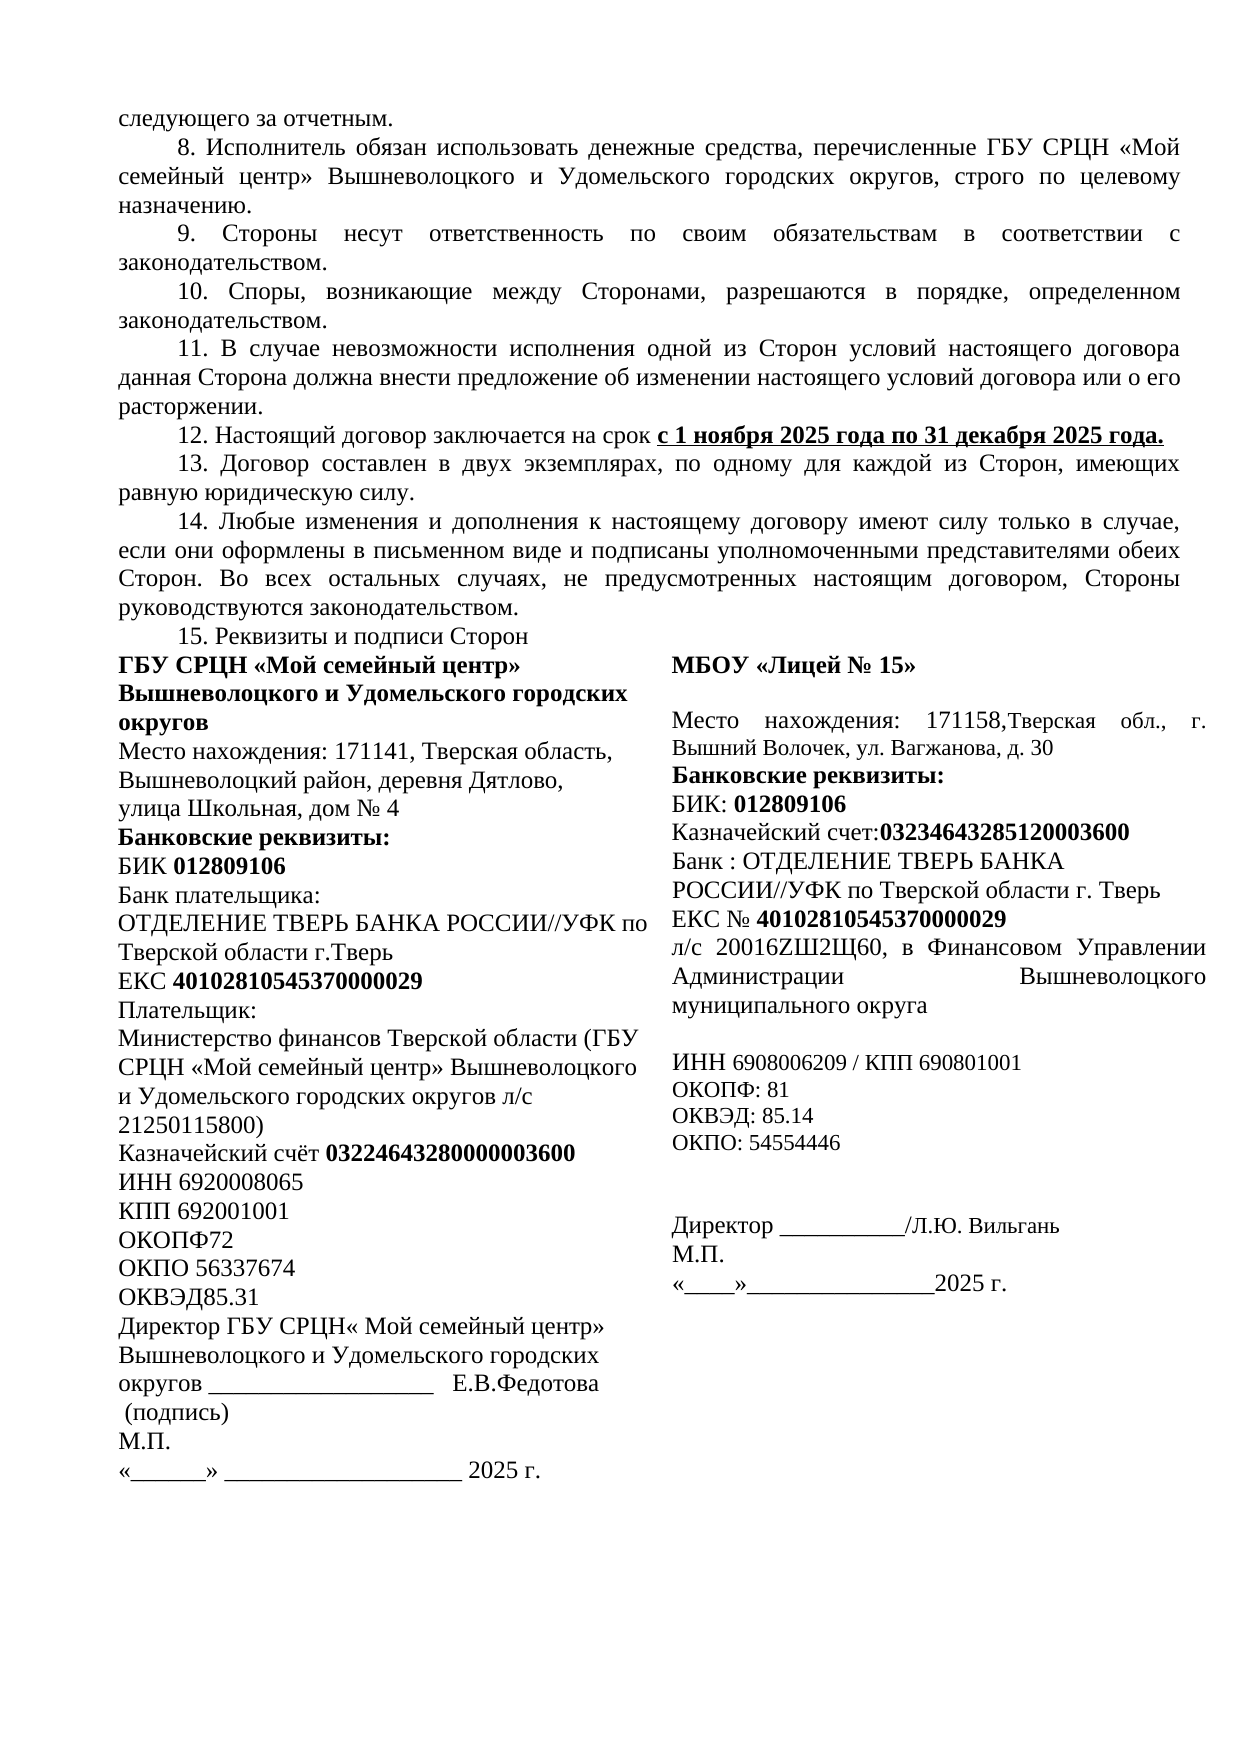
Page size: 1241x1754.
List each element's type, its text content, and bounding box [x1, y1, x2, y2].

text 11. В случае невозможности исполнения одной из Сторон условий настоящего договора данная Сторона должна внести предложение об изменении настоящего условий договора или о его расторжении. [118, 333, 1181, 420]
text 13. Договор составлен в двух экземплярах, по одному для каждой из Сторон, имеющих равную юридическую силу. [118, 448, 1181, 506]
text 9. Стороны несут ответственность по своим обязательствам в соответствии с законодательством. [118, 218, 1181, 276]
table_header ГБУ СРЦН «Мой семейный центр» Вышневолоцкого и Удомельского городских округов Место нахождения: 171141, Тверская область, Вышневолоцкий район, деревня Дятлово, улица Школьная, дом № 4 Банковские реквизиты: БИК 012809106 Банк плательщика: ОТДЕЛЕНИЕ ТВЕРЬ БАНКА РОССИИ//УФК по Тверской области г.Тверь ЕКС 40102810545370000029 Плательщик: Министерство финансов Тверской области (ГБУ СРЦН «Мой семейный центр» Вышневолоцкого и Удомельского городских округов л/с 21250115800) Казначейский счёт 03224643280000003600 ИНН 6920008065 КПП 692001001 ОКОПФ72 ОКПО 56337674 ОКВЭД85.31 Директор ГБУ СРЦН« Мой семейный центр» Вышневолоцкого и Удомельского городских округов __________________ Е.В.Федотова (подпись) М.П. «______» ___________________ 2025 г. [107, 650, 661, 1483]
text 10. Споры, возникающие между Сторонами, разрешаются в порядке, определенном законодательством. [118, 276, 1181, 333]
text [118, 103, 1181, 132]
table_header МБОУ «Лицей № 15» Место нахождения: 171158,Тверская обл., г. Вышний Волочек, ул. Вагжанова, д. 30 Банковские реквизиты: БИК: 012809106 Казначейский счет:03234643285120003600 Банк : ОТДЕЛЕНИЕ ТВЕРЬ БАНКА РОССИИ//УФК по Тверской области г. Тверь ЕКС № 40102810545370000029 л/с 20016ZШ2Щ60, в Финансовом Управлении Администрации Вышневолоцкого муниципального округа ИНН 6908006209 / КПП 690801001 ОКОПФ: 81 ОКВЭД: 85.14 ОКПО: 54554446 Директор __________/Л.Ю. Вильгань М.П. «____»_______________2025 г. [661, 650, 1218, 1483]
text 12. Настоящий договор заключается на срок с 1 ноября 2025 года по 31 декабря 2025 года. [118, 420, 1181, 448]
text 15. Реквизиты и подписи Сторон [118, 621, 1181, 650]
text 8. Исполнитель обязан использовать денежные средства, перечисленные ГБУ СРЦН «Мой семейный центр» Вышневолоцкого и Удомельского городских округов, строго по целевому назначению. [118, 132, 1181, 218]
text 14. Любые изменения и дополнения к настоящему договору имеют силу только в случае, если они оформлены в письменном виде и подписаны уполномоченными представителями обеих Сторон. Во всех остальных случаях, не предусмотренных настоящим договором, Стороны руководствуются законодательством. [118, 506, 1181, 621]
